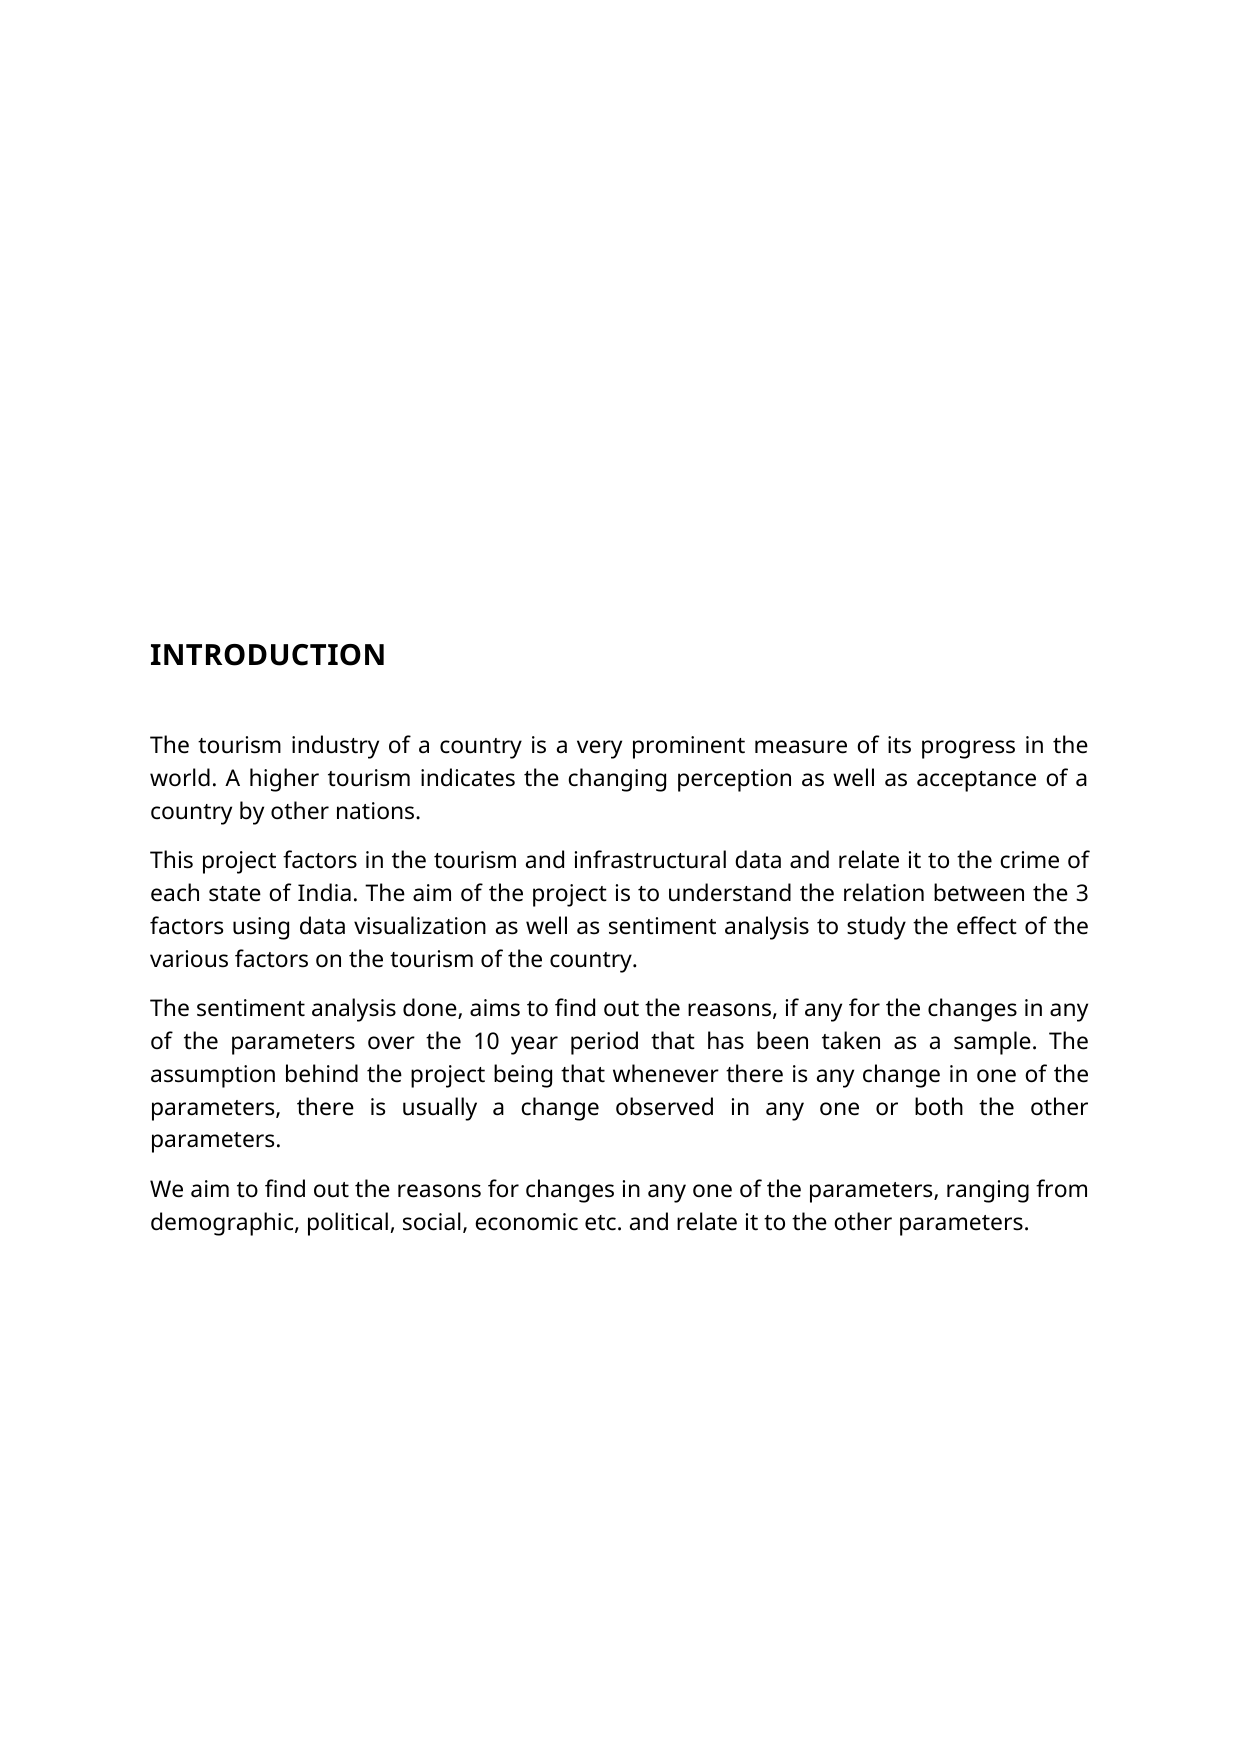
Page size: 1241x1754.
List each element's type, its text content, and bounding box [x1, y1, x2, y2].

text The sentiment analysis done, aims to find out the reasons, if any for the changes in any of the parameters over the 10 year period that has been taken as a sample. The assumption behind the project being that whenever there is any change in one of the parameters, there is usually a change observed in any one or both the other parameters. [150, 992, 1090, 1155]
text This project factors in the tourism and infrastructural data and relate it to the crime of each state of India. The aim of the project is to understand the relation between the 3 factors using data visualization as well as sentiment analysis to study the effect of the various factors on the tourism of the country. [150, 844, 1090, 974]
text The tourism industry of a country is a very prominent measure of its progress in the world. A higher tourism indicates the changing perception as well as acceptance of a country by other nations. [150, 729, 1090, 826]
text We aim to find out the reasons for changes in any one of the parameters, ranging from demographic, political, social, economic etc. and relate it to the other parameters. [150, 1173, 1090, 1237]
subtitle Introduction [150, 634, 1090, 673]
